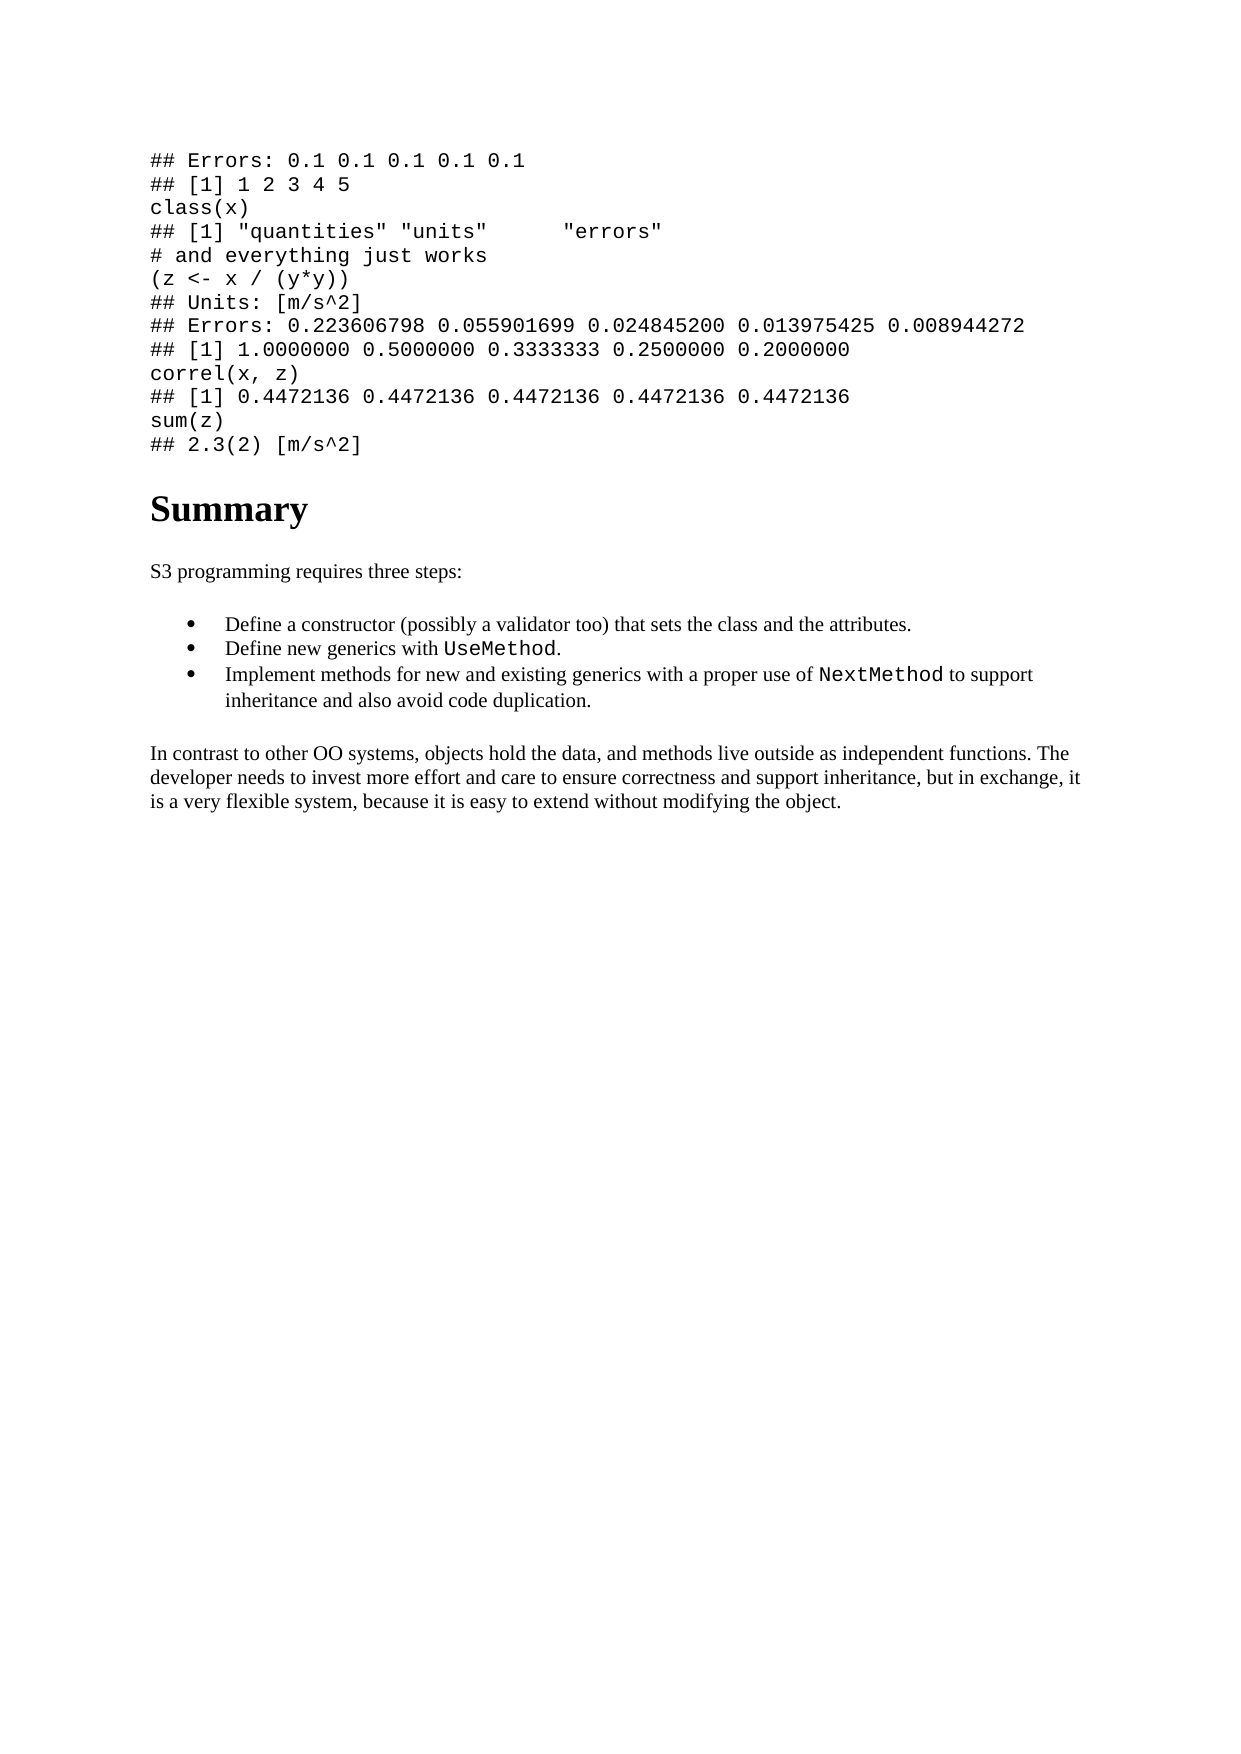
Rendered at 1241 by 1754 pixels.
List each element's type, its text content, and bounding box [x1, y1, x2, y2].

text correl(x, z) [150, 363, 1090, 386]
text (z <- x / (y*y)) [150, 268, 1090, 292]
text ## Errors: 0.223606798 0.055901699 0.024845200 0.013975425 0.008944272 [150, 316, 1090, 339]
text S3 programming requires three steps: [150, 559, 1090, 583]
list Define new generics with UseMethod. [187, 636, 1090, 662]
text In contrast to other OO systems, objects hold the data, and methods live outside as independent functions. The developer needs to invest more effort and care to ensure correctness and support inheritance, but in exchange, it is a very flexible system, because it is easy to extend without modifying the object. [150, 741, 1090, 813]
text sum(z) [150, 410, 1090, 434]
text Summary [150, 487, 1090, 530]
text ## [1] 0.4472136 0.4472136 0.4472136 0.4472136 0.4472136 [150, 386, 1090, 410]
text ## [1] 1.0000000 0.5000000 0.3333333 0.2500000 0.2000000 [150, 339, 1090, 363]
text # and everything just works [150, 244, 1090, 268]
list Define a constructor (possibly a validator too) that sets the class and the attributes. [187, 612, 1090, 636]
text ## [1] 1 2 3 4 5 [150, 174, 1090, 197]
text ## Units: [m/s^2] [150, 292, 1090, 316]
text ## [1] "quantities" "units" "errors" [150, 221, 1090, 244]
text class(x) [150, 197, 1090, 221]
text ## Errors: 0.1 0.1 0.1 0.1 0.1 [150, 150, 1090, 174]
list Implement methods for new and existing generics with a proper use of NextMethod to support inheritance and also avoid code duplication. [187, 662, 1090, 712]
text ## 2.3(2) [m/s^2] [150, 434, 1090, 457]
